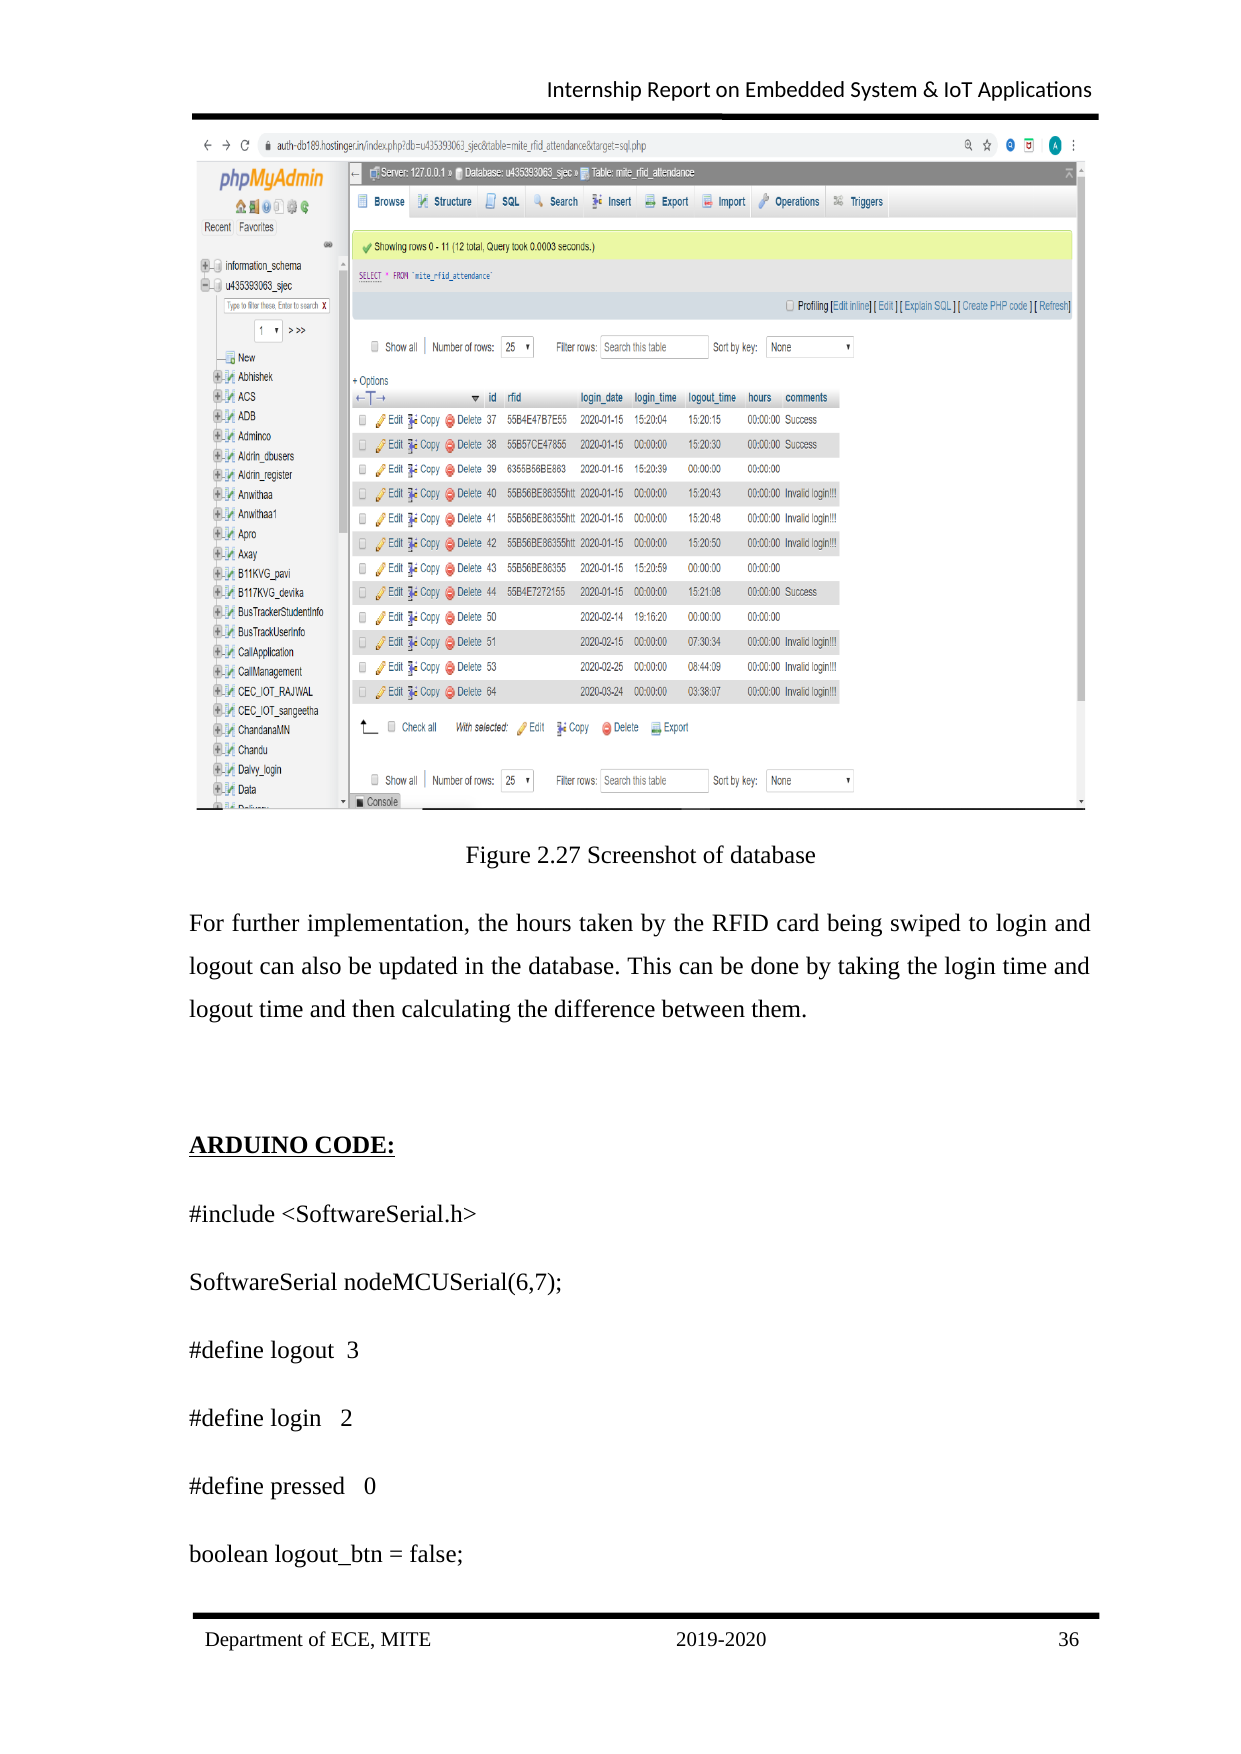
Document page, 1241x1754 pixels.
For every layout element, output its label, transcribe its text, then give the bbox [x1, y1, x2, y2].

text #define logout 3 [189, 1335, 1092, 1364]
text Figure 2.27 Screenshot of database [189, 840, 1092, 869]
picture [196, 131, 1085, 810]
text boolean logout_btn = false; [189, 1539, 1092, 1568]
text SoftwareSerial nodeMCUSerial(6,7); [189, 1267, 1092, 1296]
text #define pressed 0 [189, 1471, 1092, 1500]
text For further implementation, the hours taken by the RFID card being swiped to login and logout can also be updated in the database. This can be done by taking the login time and logout time and then calculating the difference between them. [189, 908, 1092, 1023]
text #define login 2 [189, 1403, 1092, 1432]
text ARDUINO CODE: [189, 1131, 1092, 1159]
text #include <SoftwareSerial.h> [189, 1199, 1092, 1227]
